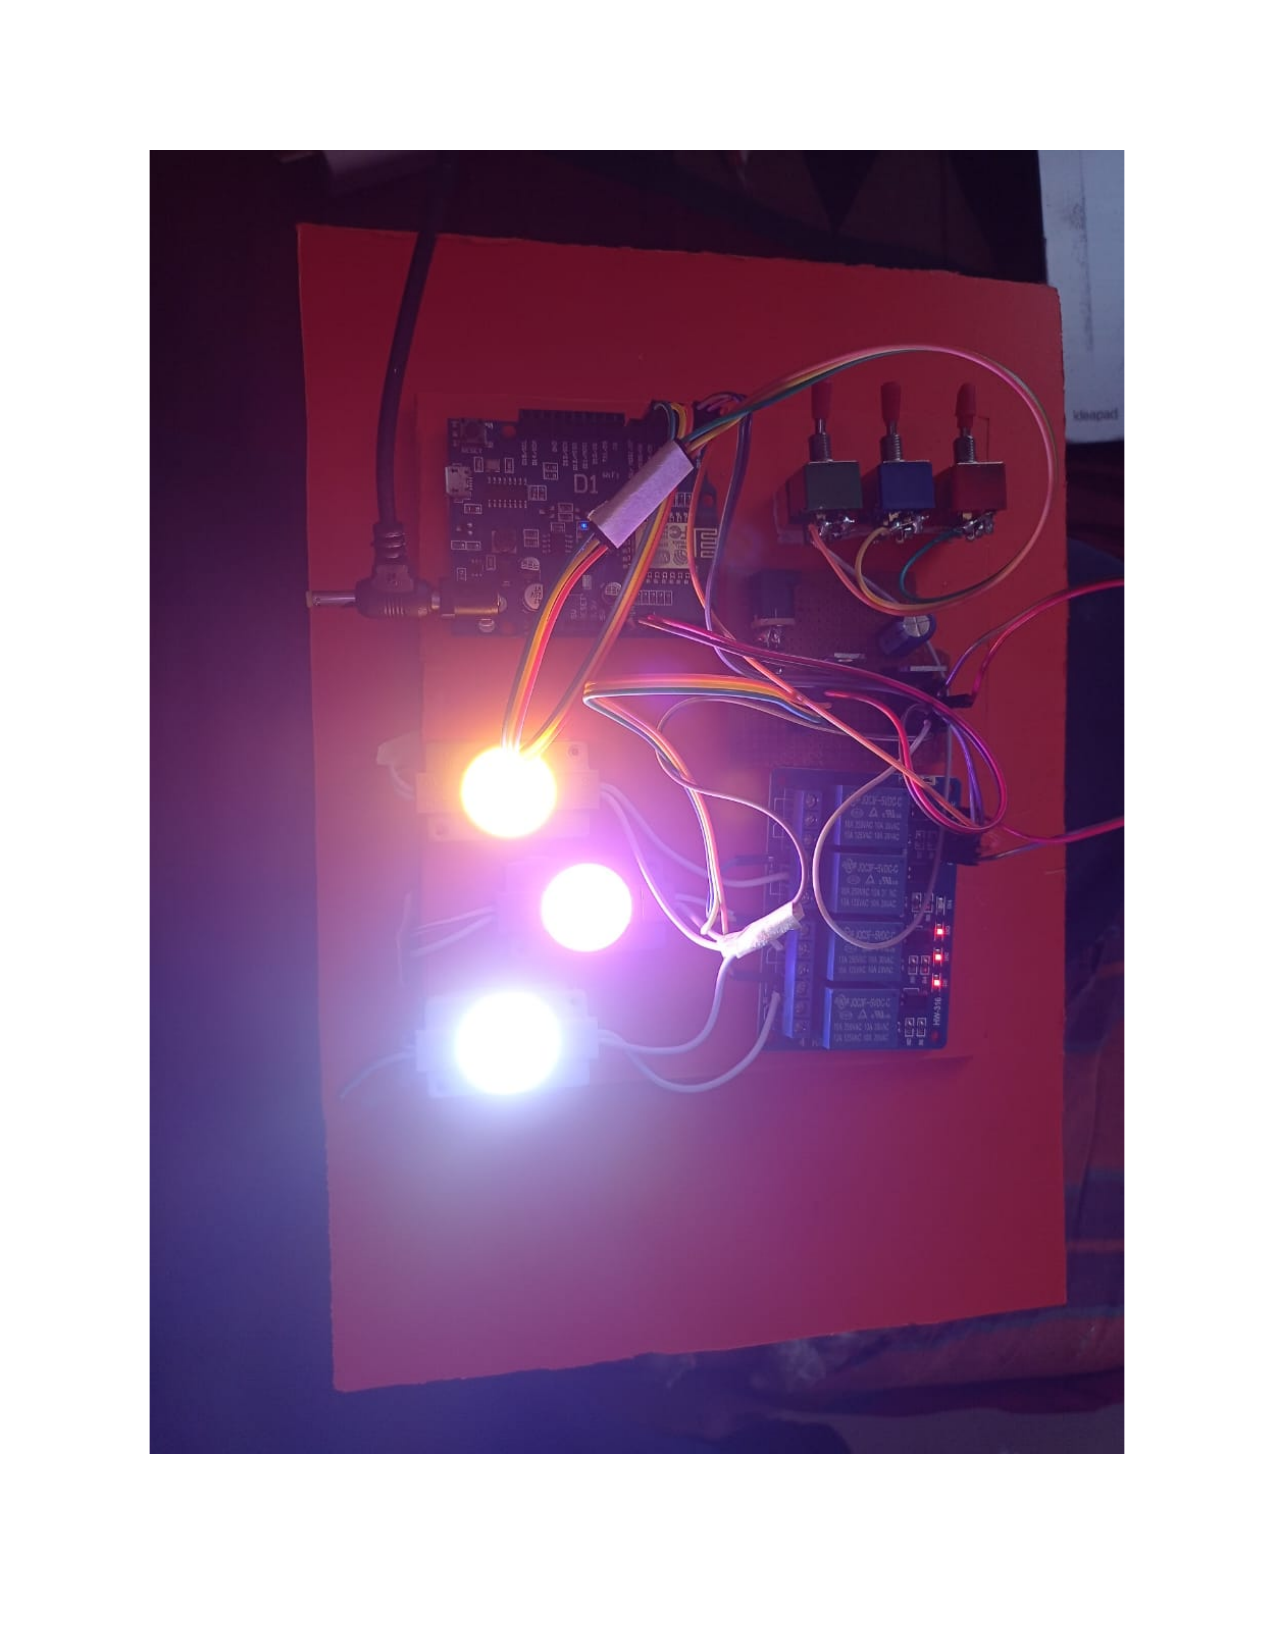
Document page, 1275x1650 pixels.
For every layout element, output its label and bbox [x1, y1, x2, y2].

picture [149, 150, 1125, 1454]
